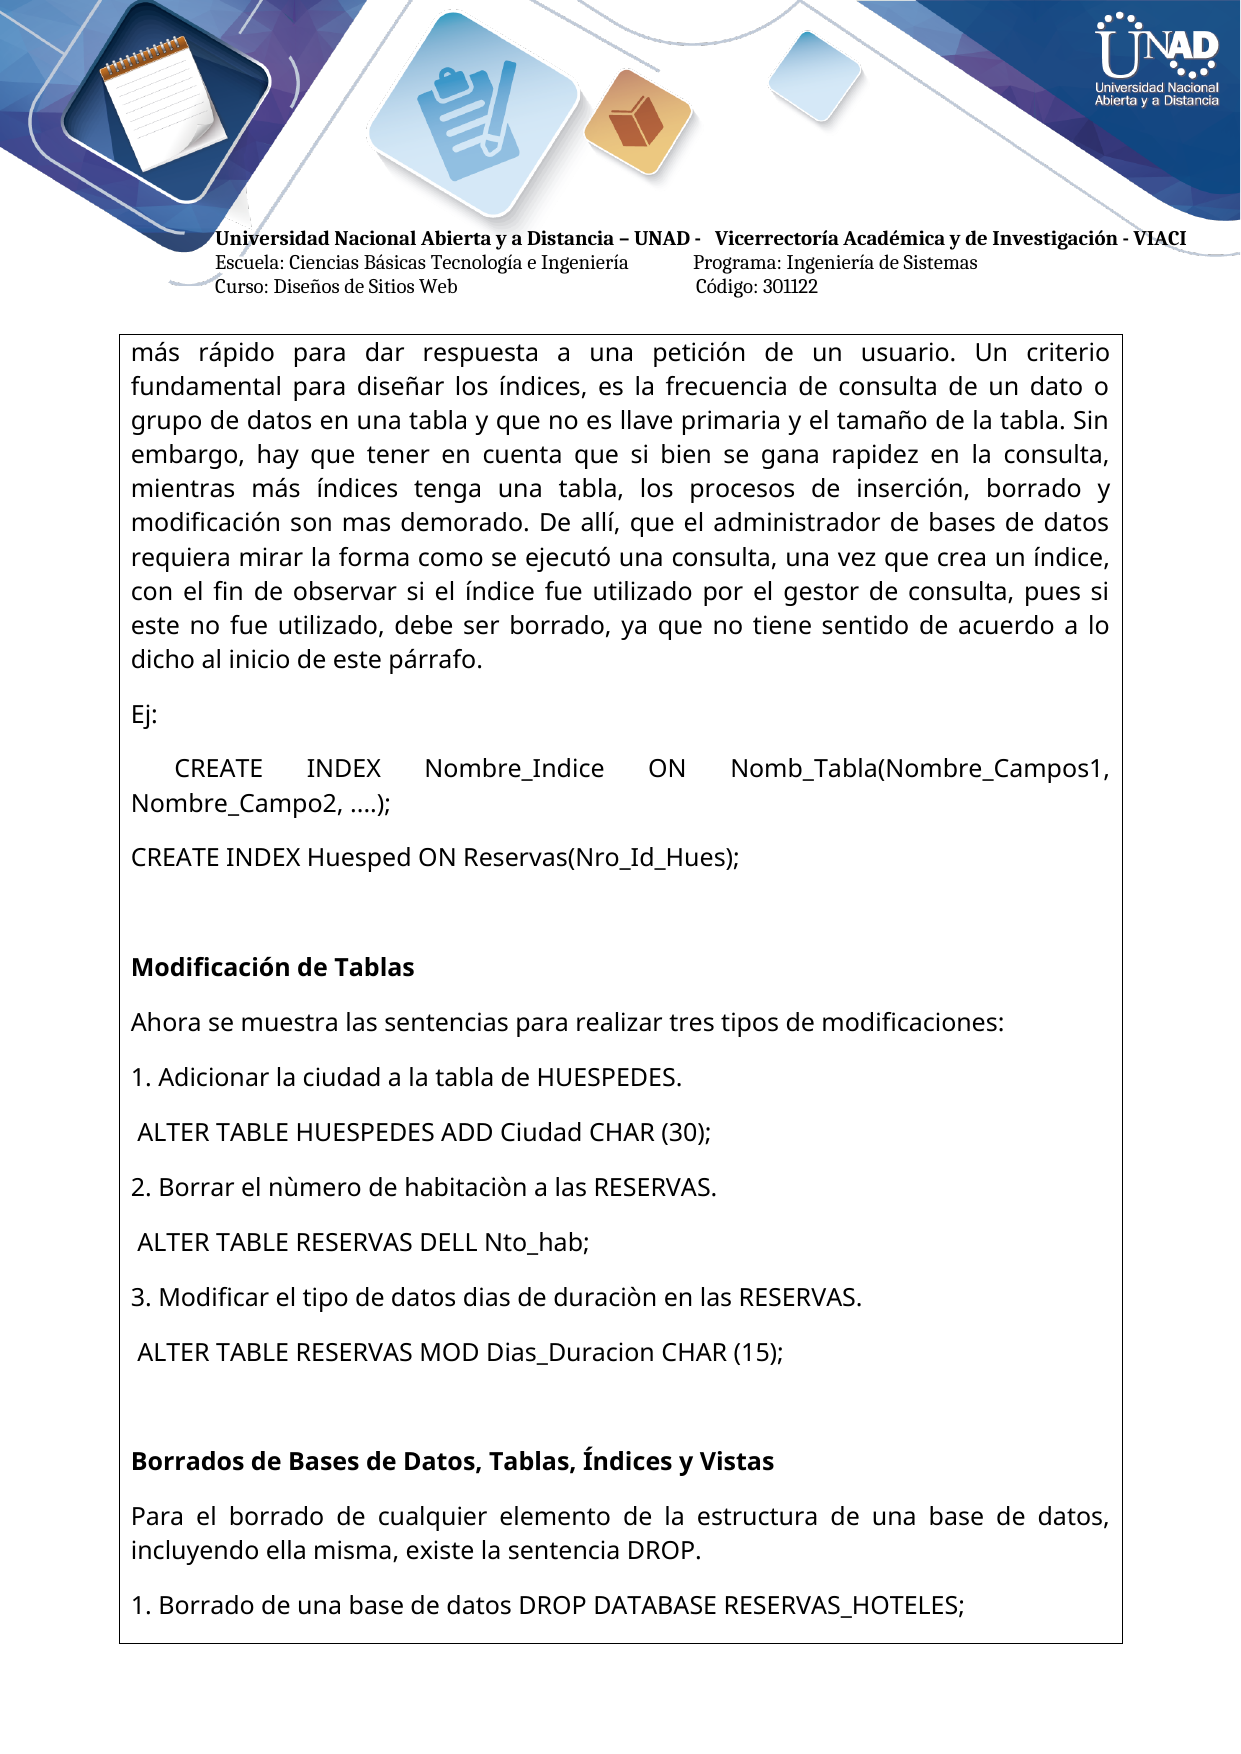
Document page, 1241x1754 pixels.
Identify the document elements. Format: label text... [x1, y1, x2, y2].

picture [0, 0, 1241, 286]
